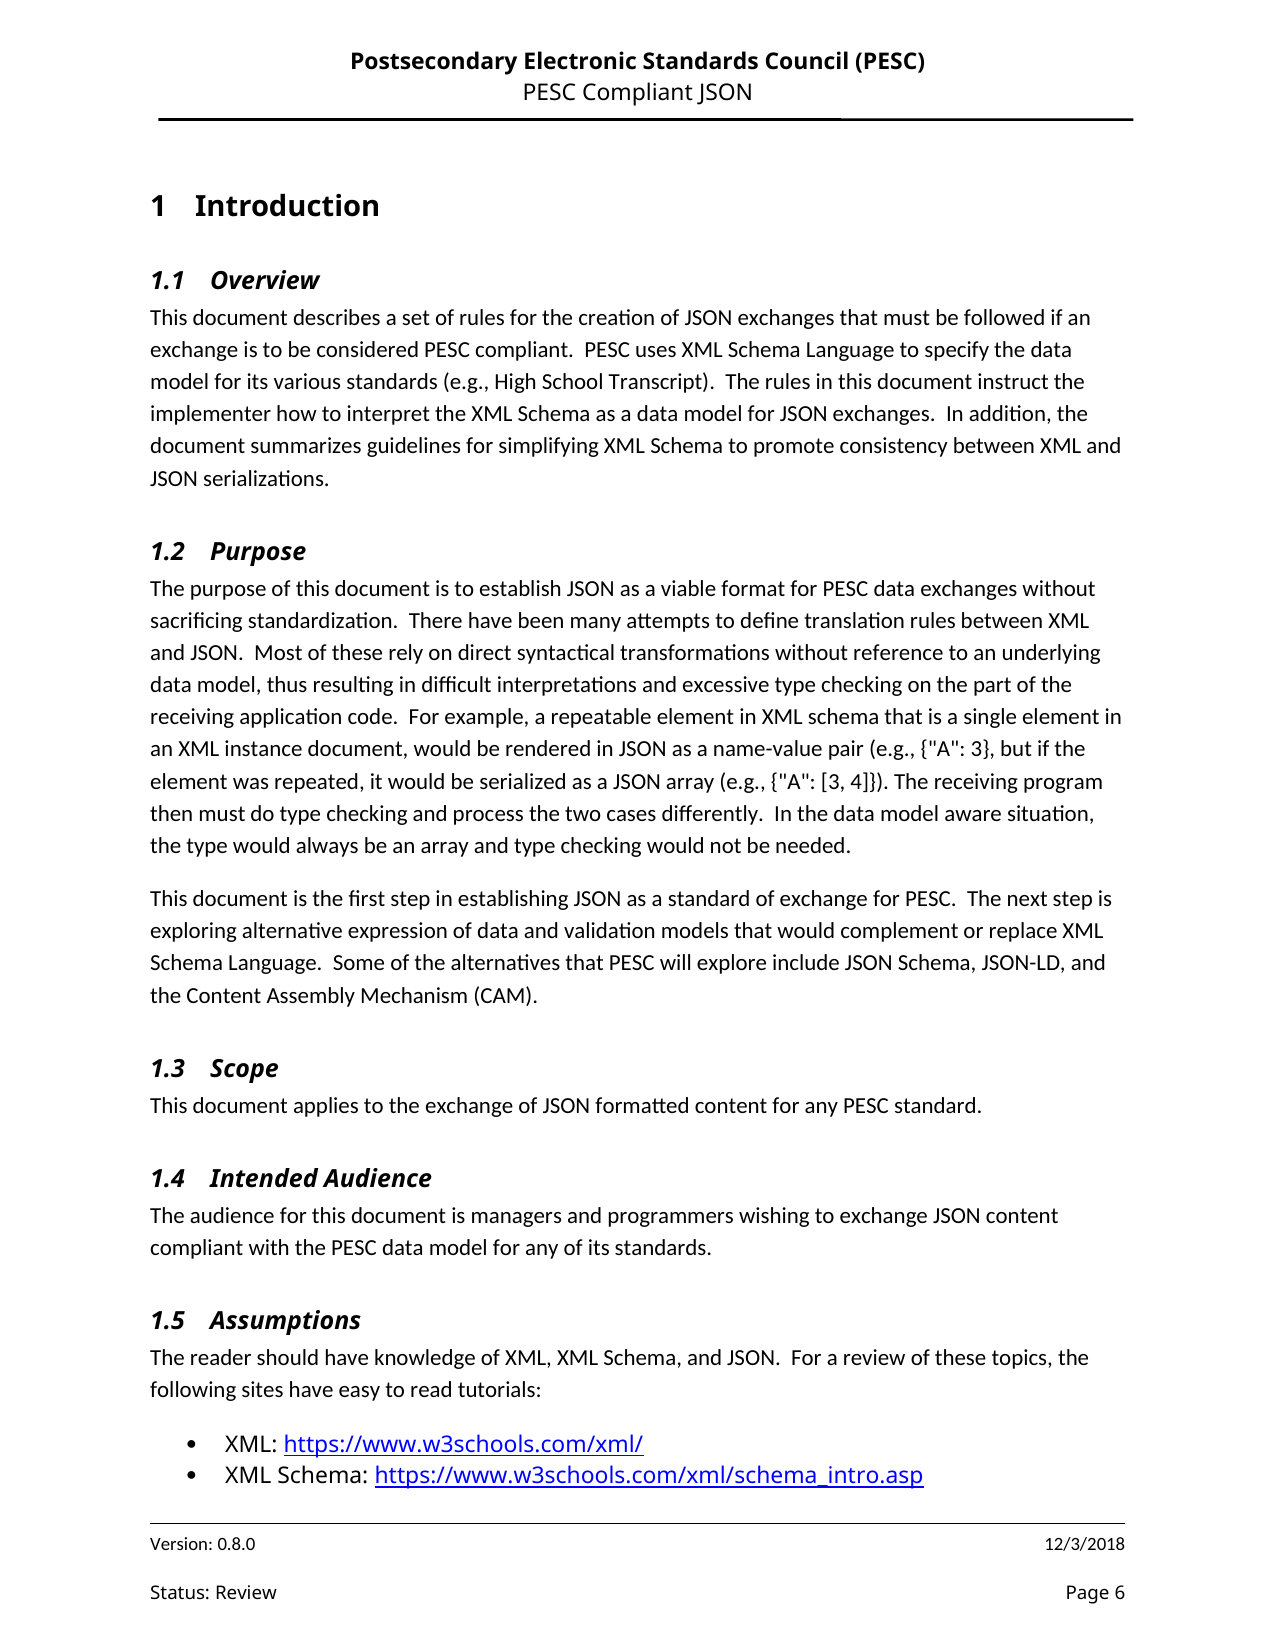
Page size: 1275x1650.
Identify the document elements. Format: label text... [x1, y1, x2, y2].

list XML: https://www.w3schools.com/xml/ [187, 1428, 1125, 1459]
text This document is the first step in establishing JSON as a standard of exchange for PESC. The next step is exploring alternative expression of data and validation models that would complement or replace XML Schema Language. Some of the alternatives that PESC will explore include JSON Schema, JSON-LD, and the Content Assembly Mechanism (CAM). [150, 884, 1125, 1009]
subtitle Overview [150, 262, 1125, 296]
text This document describes a set of rules for the creation of JSON exchanges that must be followed if an exchange is to be considered PESC compliant. PESC uses XML Schema Language to specify the data model for its various standards (e.g., High School Transcript). The rules in this document instruct the implementer how to interpret the XML Schema as a data model for JSON exchanges. In addition, the document summarizes guidelines for simplifying XML Schema to promote consistency between XML and JSON serializations. [150, 303, 1125, 492]
text The purpose of this document is to establish JSON as a viable format for PESC data exchanges without sacrificing standardization. There have been many attempts to define translation rules between XML and JSON. Most of these rely on direct syntactical transformations without reference to an underlying data model, thus resulting in difficult interpretations and excessive type checking on the part of the receiving application code. For example, a repeatable element in XML schema that is a single element in an XML instance document, would be rendered in JSON as a name-value pair (e.g., {"A": 3}, but if the element was repeated, it would be serialized as a JSON array (e.g., {"A": [3, 4]}). The receiving program then must do type checking and process the two cases differently. In the data model aware situation, the type would always be an array and type checking would not be needed. [150, 574, 1125, 859]
text This document applies to the exchange of JSON formatted content for any PESC standard. [150, 1091, 1125, 1119]
text The reader should have knowledge of XML, XML Schema, and JSON. For a review of these topics, the following sites have easy to read tutorials: [150, 1343, 1125, 1403]
subtitle Purpose [150, 533, 1125, 567]
subtitle Introduction [150, 185, 1125, 225]
subtitle Scope [150, 1050, 1125, 1084]
subtitle Intended Audience [150, 1160, 1125, 1194]
list XML Schema: https://www.w3schools.com/xml/schema_intro.asp [187, 1459, 1125, 1491]
subtitle Assumptions [150, 1303, 1125, 1337]
text The audience for this document is managers and programmers wishing to exchange JSON content compliant with the PESC data model for any of its standards. [150, 1201, 1125, 1261]
